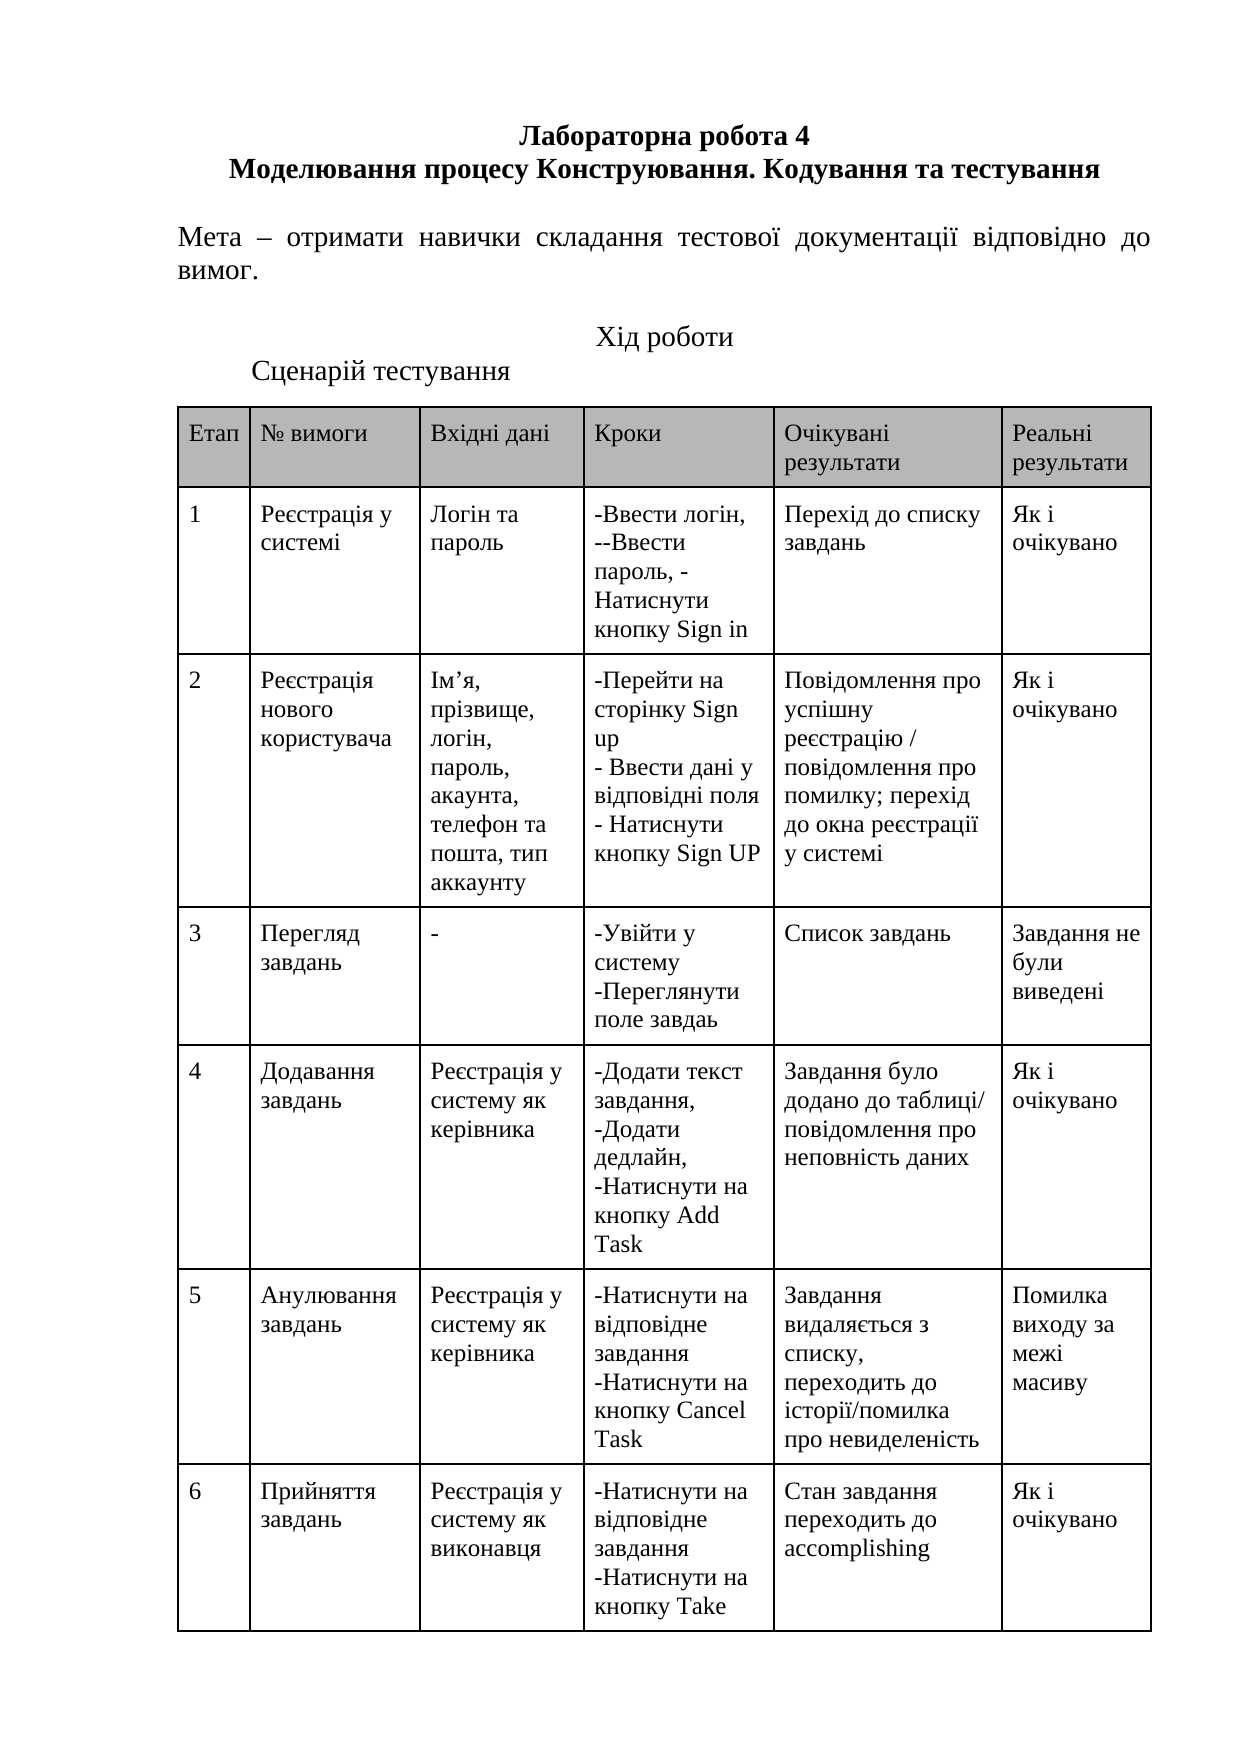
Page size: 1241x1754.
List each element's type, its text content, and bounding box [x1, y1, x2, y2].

table_cell Перехід до списку завдань [775, 488, 1001, 653]
table_cell Список завдань [775, 908, 1001, 1044]
table_cell 1 [179, 488, 249, 653]
table_header Вхідні дані [421, 408, 583, 486]
table_header № вимоги [251, 408, 419, 486]
table_header Етап [179, 408, 249, 486]
table_cell Анулювання завдань [251, 1270, 419, 1463]
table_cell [421, 1465, 583, 1630]
text Лабораторна робота 4 [177, 118, 1152, 152]
table_cell 6 [179, 1465, 249, 1630]
table_header Кроки [585, 408, 773, 486]
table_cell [585, 1465, 773, 1630]
table_cell -Увійти у систему -Переглянути поле завдаь [585, 908, 773, 1044]
table_cell Реєстрація у системі [251, 488, 419, 653]
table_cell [775, 1465, 1001, 1630]
table_cell Повідомлення про успішну реєстрацію / повідомлення про помилку; перехід до окна реєстрації у системі [775, 655, 1001, 906]
text Мета – отримати навички складання тестової документації відповідно до вимог. [177, 219, 1152, 286]
table_cell 5 [179, 1270, 249, 1463]
text Сценарій тестування [177, 353, 1152, 386]
table_cell Завдання не були виведені [1003, 908, 1150, 1044]
table_cell Реєстрація у систему як керівника [421, 1046, 583, 1268]
table_cell Як і очікувано [1003, 1046, 1150, 1268]
table_cell 4 [179, 1046, 249, 1268]
table_cell Додавання завдань [251, 1046, 419, 1268]
table_header Очікувані результати [775, 408, 1001, 486]
text Хід роботи [177, 286, 1152, 353]
table_cell -Перейти на сторінку Sign up - Ввести дані у відповідні поля - Натиснути кнопку Sign UP [585, 655, 773, 906]
table_cell 3 [179, 908, 249, 1044]
table_cell -Натиснути на відповідне завдання -Натиснути на кнопку Cancel Task [585, 1270, 773, 1463]
table_cell Як і очікувано [1003, 1465, 1150, 1630]
table_cell Як і очікувано [1003, 488, 1150, 653]
table_cell Логін та пароль [421, 488, 583, 653]
table_cell Завдання було додано до таблиці/ повідомлення про неповність даних [775, 1046, 1001, 1268]
table_cell Завдання видаляється з списку, переходить до історії/помилка про невиделеність [775, 1270, 1001, 1463]
table_cell Прийняття завдань [251, 1465, 419, 1630]
table_cell Помилка виходу за межі масиву [1003, 1270, 1150, 1463]
table_cell Як і очікувано [1003, 655, 1150, 906]
table_cell 2 [179, 655, 249, 906]
table_cell Ім’я, прізвище, логін, пароль, акаунта, телефон та пошта, тип аккаунту [421, 655, 583, 906]
table_cell Реєстрація нового користувача [251, 655, 419, 906]
table_cell Перегляд завдань [251, 908, 419, 1044]
table_cell -Додати текст завдання, -Додати дедлайн, -Натиснути на кнопку Add Task [585, 1046, 773, 1268]
table_cell Реєстрація у систему як керівника [421, 1270, 583, 1463]
table_cell -Ввести логін, --Ввести пароль, -Натиснути кнопку Sign in [585, 488, 773, 653]
text Моделювання процесу Конструювання. Кодування та тестування [177, 152, 1152, 185]
table_header Реальні результати [1003, 408, 1150, 486]
table_cell - [421, 908, 583, 1044]
